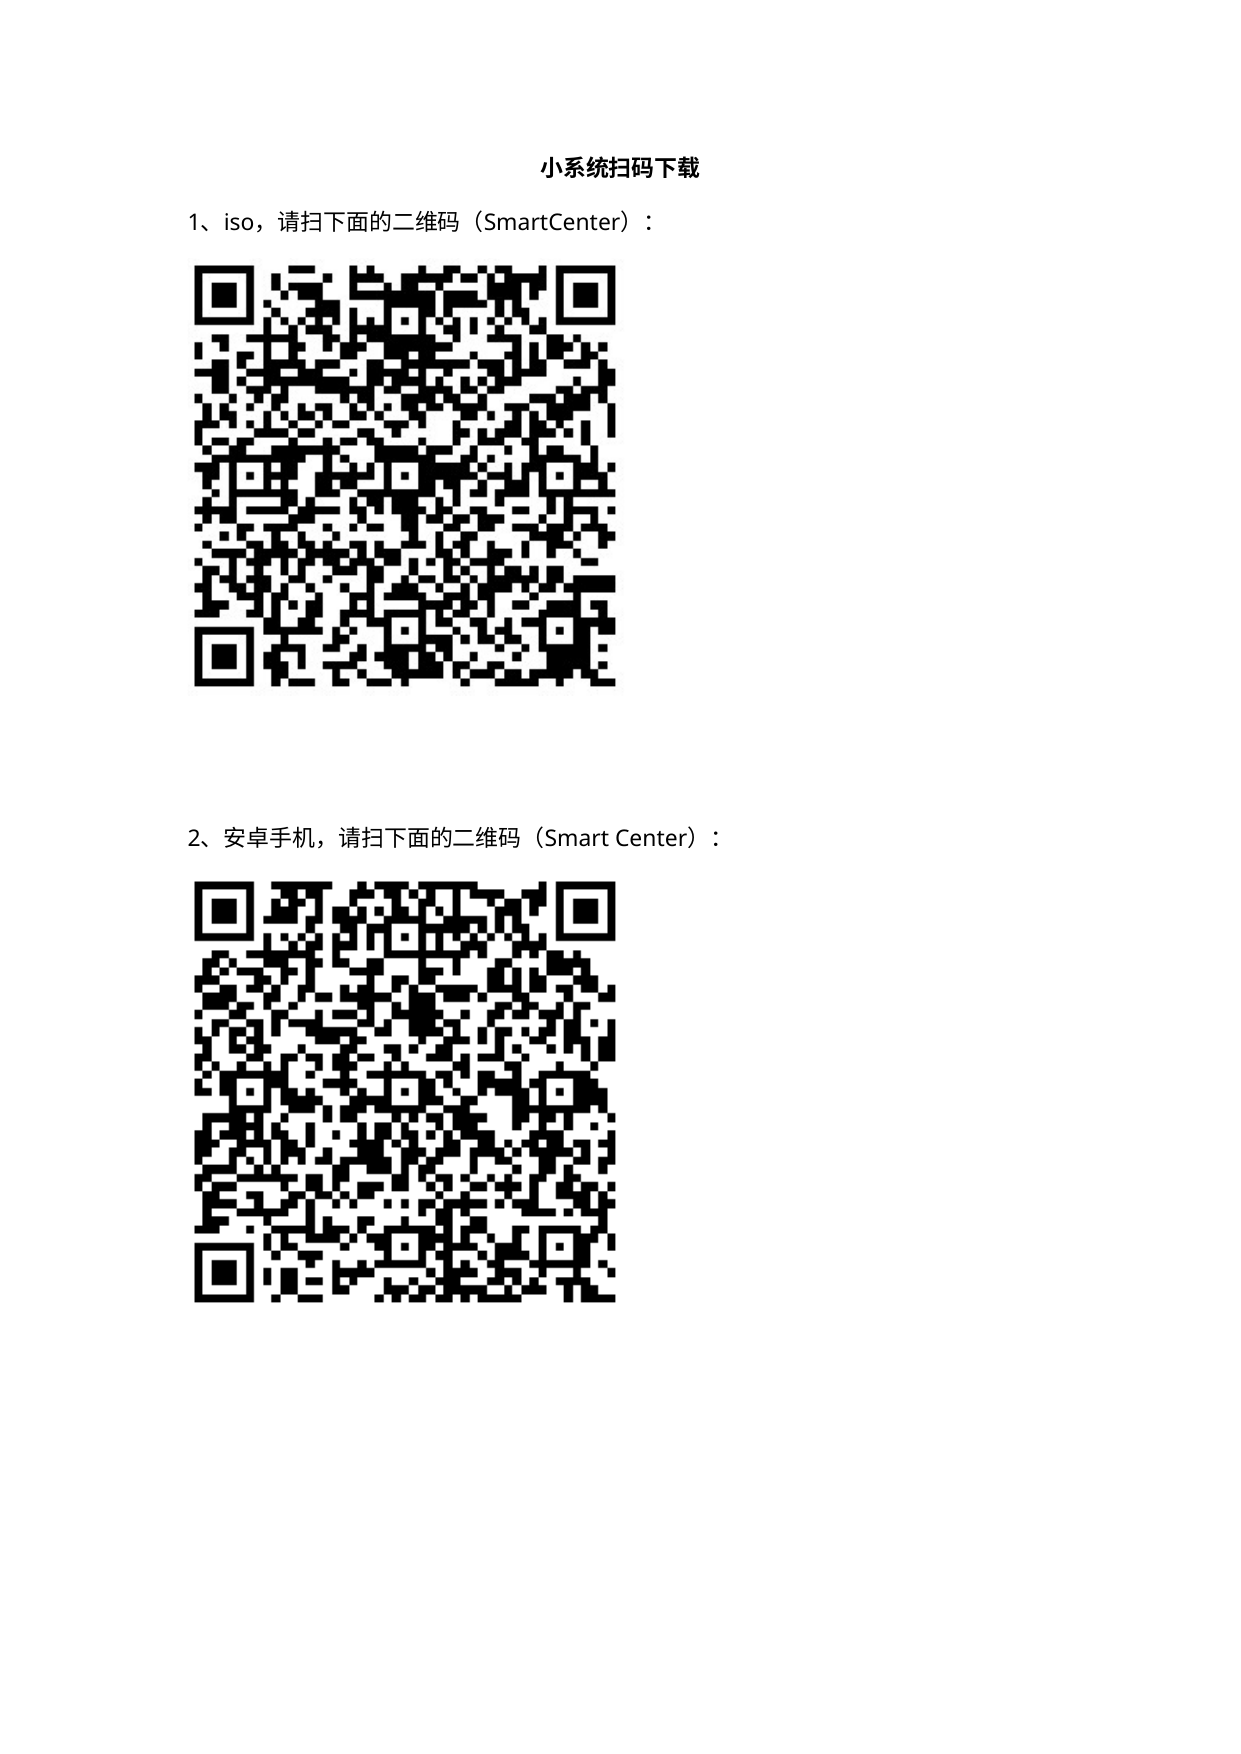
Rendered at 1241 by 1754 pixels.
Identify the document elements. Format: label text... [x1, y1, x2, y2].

picture [187, 258, 625, 696]
text 小系统扫码下载 [187, 150, 1053, 183]
text 1、iso，请扫下面的二维码（SmartCenter）： [187, 204, 1053, 237]
picture [187, 874, 625, 1312]
text 2、安卓手机，请扫下面的二维码（Smart Center）： [187, 820, 1053, 853]
